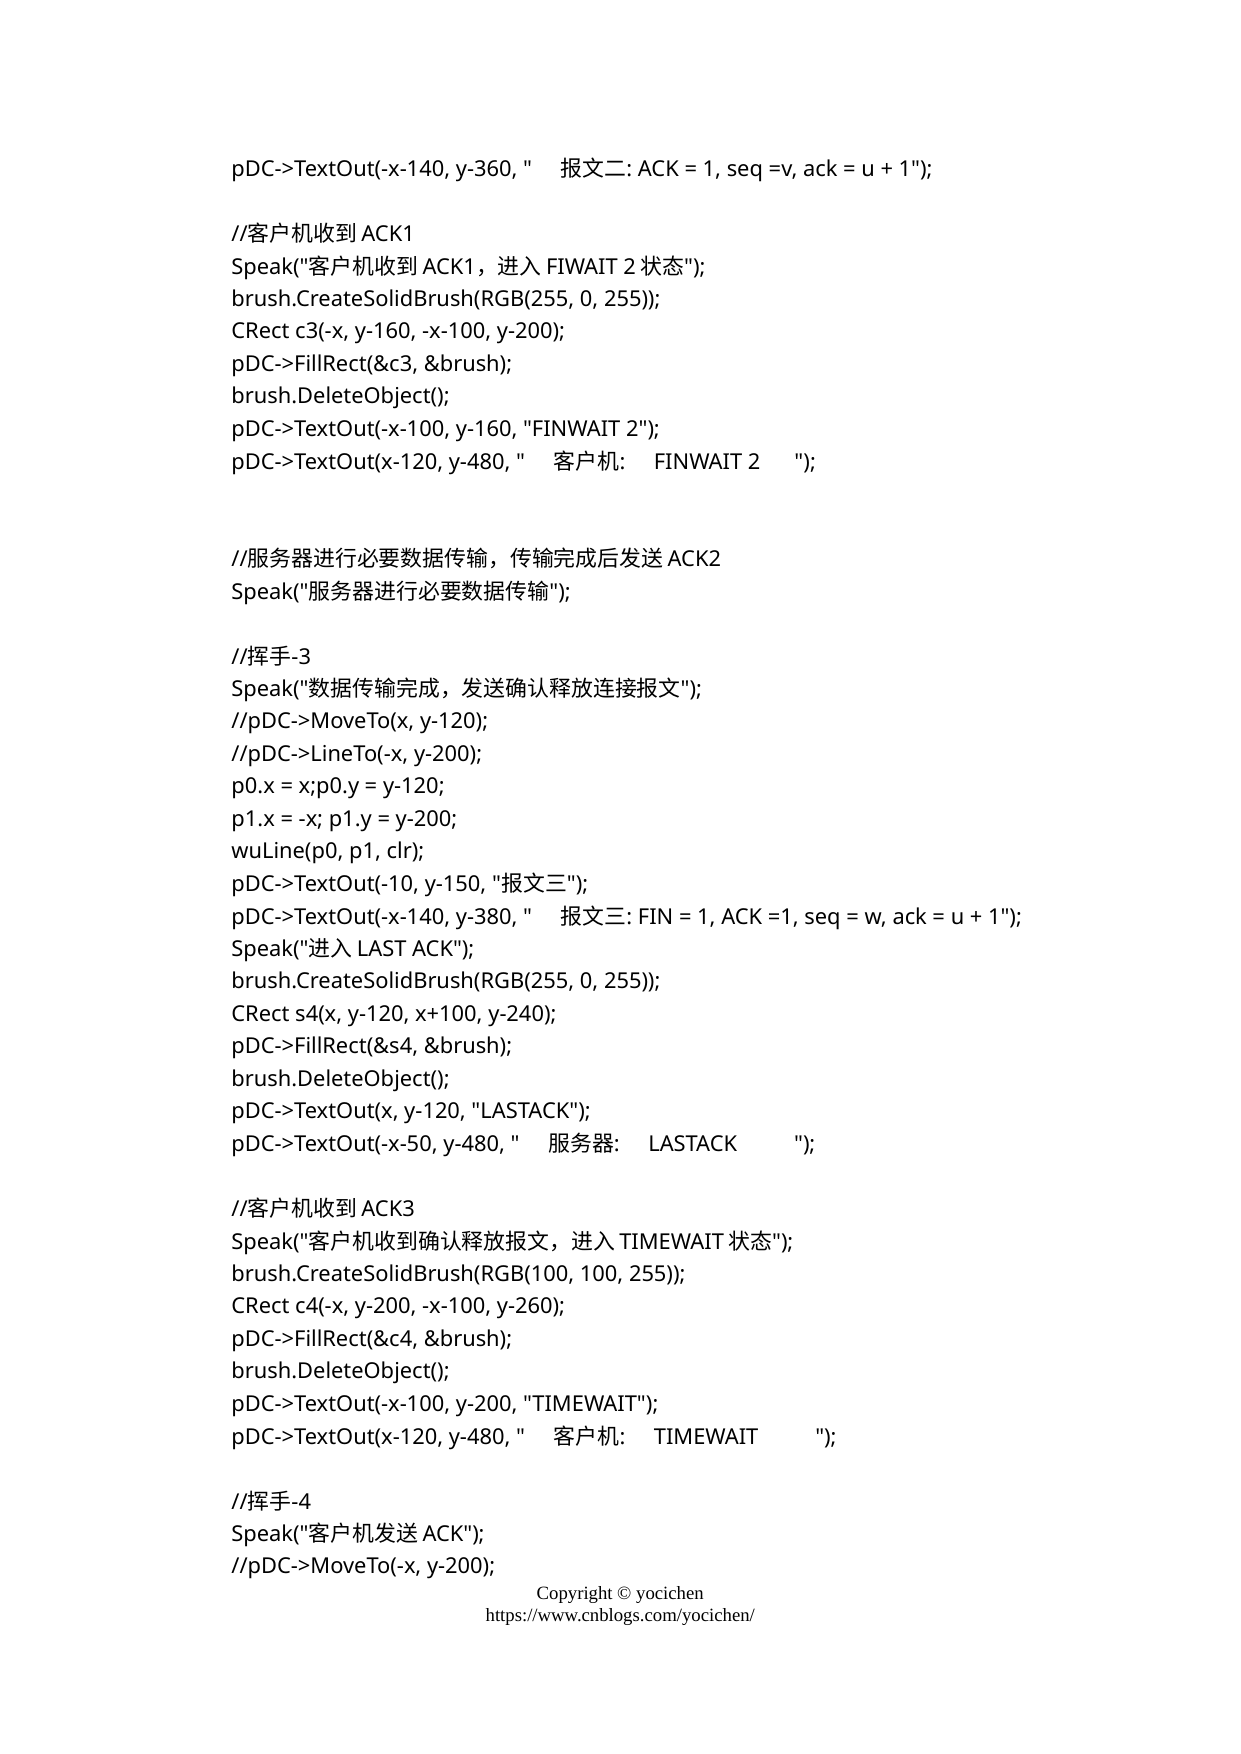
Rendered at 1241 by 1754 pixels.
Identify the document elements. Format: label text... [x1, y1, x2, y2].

text brush.DeleteObject(); [187, 1354, 1053, 1386]
text pDC->TextOut(x-120, y-480, " 客户机: FINWAIT 2 "); [187, 444, 1053, 476]
text Speak("客户机收到ACK1，进入FIWAIT 2状态"); [187, 249, 1053, 281]
text Speak("客户机收到确认释放报文，进入TIMEWAIT状态"); [187, 1224, 1053, 1256]
text //挥手-4 [187, 1484, 1053, 1516]
text //pDC->MoveTo(-x, y-200); [187, 1549, 1053, 1581]
text CRect c3(-x, y-160, -x-100, y-200); [187, 314, 1053, 346]
text Speak("服务器进行必要数据传输"); [187, 574, 1053, 606]
text brush.CreateSolidBrush(RGB(255, 0, 255)); [187, 964, 1053, 996]
text brush.DeleteObject(); [187, 379, 1053, 411]
text //pDC->LineTo(-x, y-200); [187, 736, 1053, 769]
text pDC->TextOut(-x-100, y-200, "TIMEWAIT"); [187, 1386, 1053, 1419]
text CRect c4(-x, y-200, -x-100, y-260); [187, 1289, 1053, 1321]
text pDC->FillRect(&c4, &brush); [187, 1321, 1053, 1354]
text pDC->TextOut(-x-140, y-360, " 报文二: ACK = 1, seq =v, ack = u + 1"); [187, 151, 1053, 184]
text pDC->TextOut(-x-50, y-480, " 服务器: LASTACK "); [187, 1126, 1053, 1159]
text //客户机收到ACK1 [187, 216, 1053, 249]
text wuLine(p0, p1, clr); [187, 834, 1053, 866]
text CRect s4(x, y-120, x+100, y-240); [187, 996, 1053, 1029]
text Speak("进入LAST ACK"); [187, 931, 1053, 964]
text //pDC->MoveTo(x, y-120); [187, 704, 1053, 736]
text pDC->TextOut(-x-100, y-160, "FINWAIT 2"); [187, 411, 1053, 444]
text brush.CreateSolidBrush(RGB(255, 0, 255)); [187, 281, 1053, 314]
text pDC->TextOut(x, y-120, "LASTACK"); [187, 1094, 1053, 1126]
text pDC->TextOut(x-120, y-480, " 客户机: TIMEWAIT "); [187, 1419, 1053, 1451]
text brush.CreateSolidBrush(RGB(100, 100, 255)); [187, 1256, 1053, 1289]
text pDC->FillRect(&s4, &brush); [187, 1029, 1053, 1061]
text Speak("数据传输完成，发送确认释放连接报文"); [187, 671, 1053, 704]
text pDC->FillRect(&c3, &brush); [187, 346, 1053, 379]
text //客户机收到ACK3 [187, 1191, 1053, 1224]
text p1.x = -x; p1.y = y-200; [187, 801, 1053, 834]
text p0.x = x;p0.y = y-120; [187, 769, 1053, 801]
text Speak("客户机发送ACK"); [187, 1516, 1053, 1549]
text //挥手-3 [187, 639, 1053, 671]
text //服务器进行必要数据传输，传输完成后发送ACK2 [187, 541, 1053, 574]
text pDC->TextOut(-x-140, y-380, " 报文三: FIN = 1, ACK =1, seq = w, ack = u + 1"); [187, 899, 1053, 931]
text pDC->TextOut(-10, y-150, "报文三"); [187, 866, 1053, 899]
text brush.DeleteObject(); [187, 1061, 1053, 1094]
